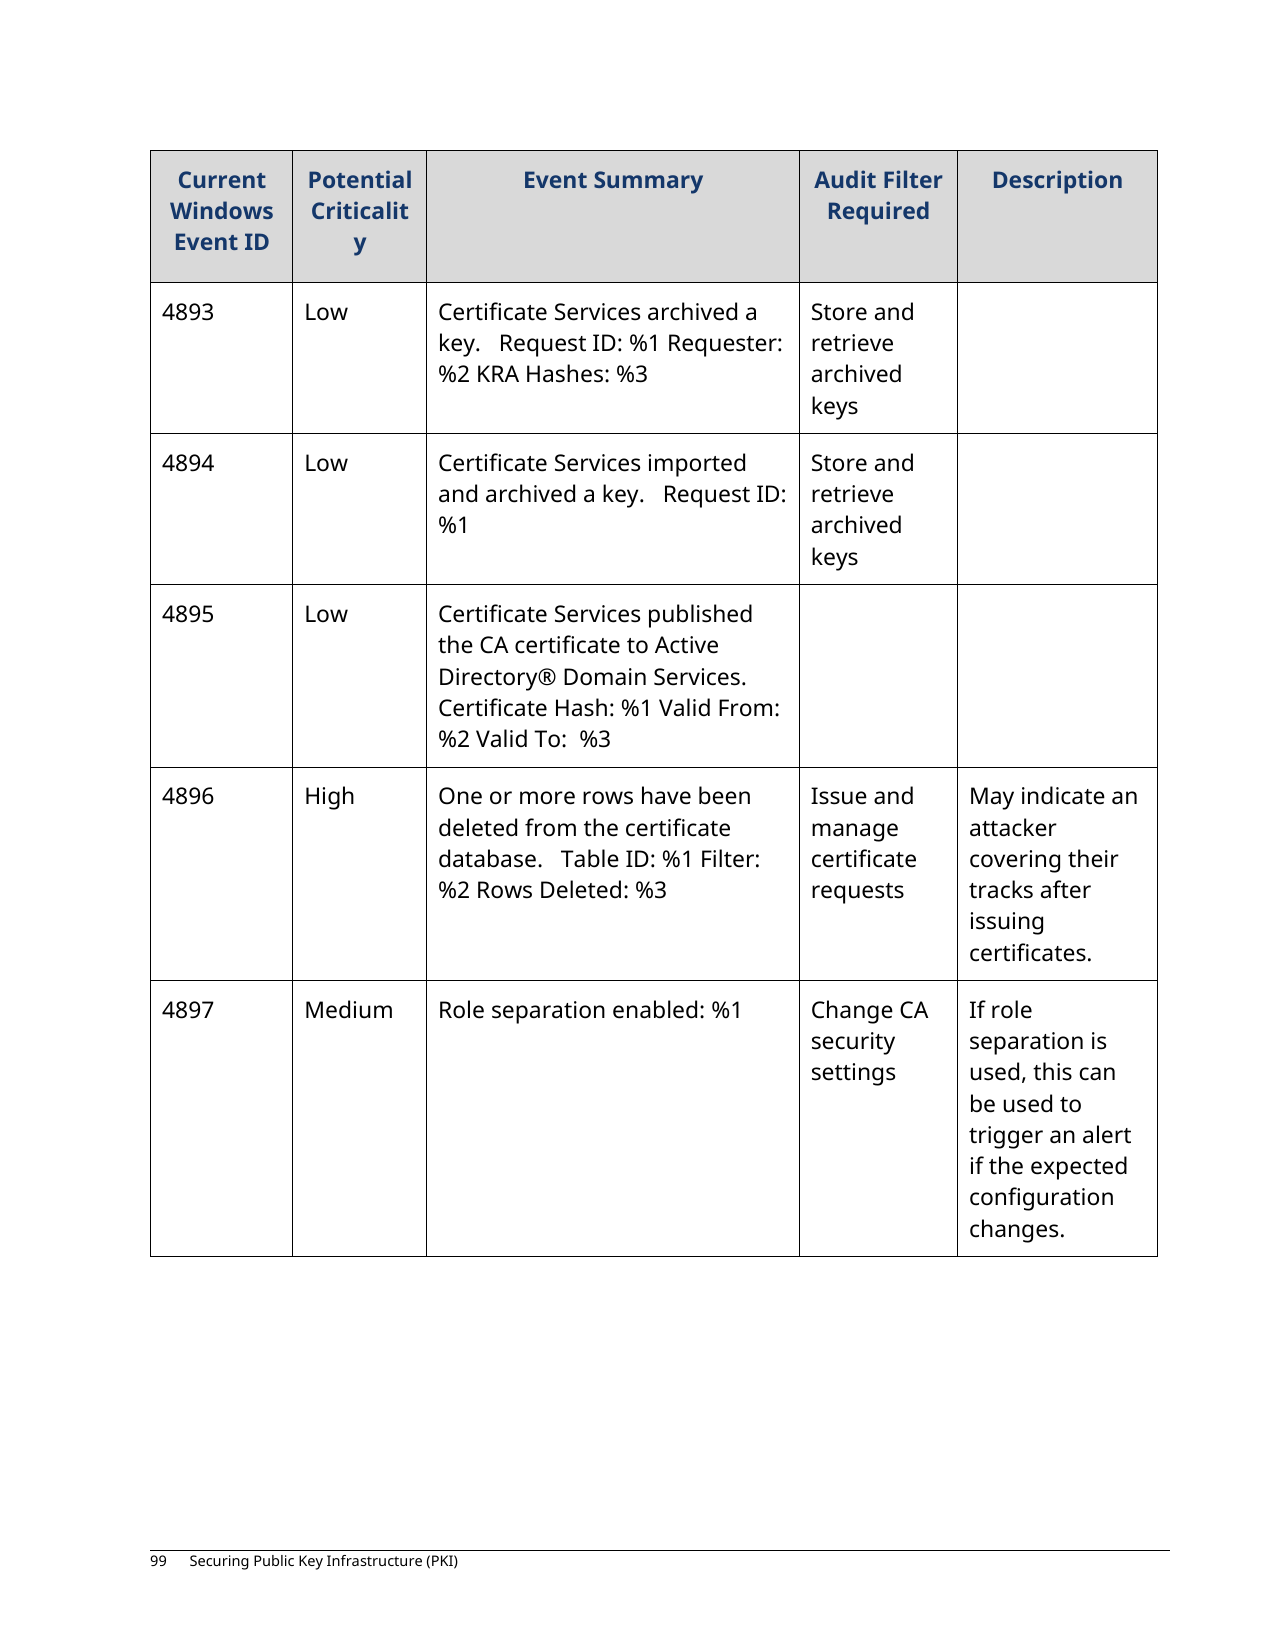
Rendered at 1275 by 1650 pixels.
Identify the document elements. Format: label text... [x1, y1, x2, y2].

table_cell 4894 [151, 434, 292, 584]
table_header Event Summary [427, 151, 799, 282]
table_cell Change CA security settings [800, 981, 957, 1256]
table_cell Certificate Services imported and archived a key. Request ID: %1 [427, 434, 799, 584]
table_cell May indicate an attacker covering their tracks after issuing certificates. [958, 768, 1157, 980]
table_cell If role separation is used, this can be used to trigger an alert if the expected configuration changes. [958, 981, 1157, 1256]
table_cell Low [293, 283, 426, 433]
table_cell 4896 [151, 768, 292, 980]
table_cell Store and retrieve archived keys [800, 434, 957, 584]
table_cell Certificate Services published the CA certificate to Active Directory® Domain Services. Certificate Hash: %1 Valid From: %2 Valid To: %3 [427, 585, 799, 767]
table_cell [958, 283, 1157, 433]
table_cell Role separation enabled: %1 [427, 981, 799, 1256]
table_cell 4893 [151, 283, 292, 433]
table_cell High [293, 768, 426, 980]
table_cell Low [293, 585, 426, 767]
table_cell One or more rows have been deleted from the certificate database. Table ID: %1 Filter: %2 Rows Deleted: %3 [427, 768, 799, 980]
table_header Description [958, 151, 1157, 282]
table_cell Issue and manage certificate requests [800, 768, 957, 980]
table_cell [800, 585, 957, 767]
table_header Current Windows Event ID [151, 151, 292, 282]
table_cell [958, 585, 1157, 767]
table_cell Store and retrieve archived keys [800, 283, 957, 433]
table_header Potential Criticality [293, 151, 426, 282]
table_cell Medium [293, 981, 426, 1256]
table_cell Certificate Services archived a key. Request ID: %1 Requester: %2 KRA Hashes: %3 [427, 283, 799, 433]
table_header Audit Filter Required [800, 151, 957, 282]
table_cell 4897 [151, 981, 292, 1256]
table_cell Low [293, 434, 426, 584]
table_cell 4895 [151, 585, 292, 767]
table_cell [958, 434, 1157, 584]
